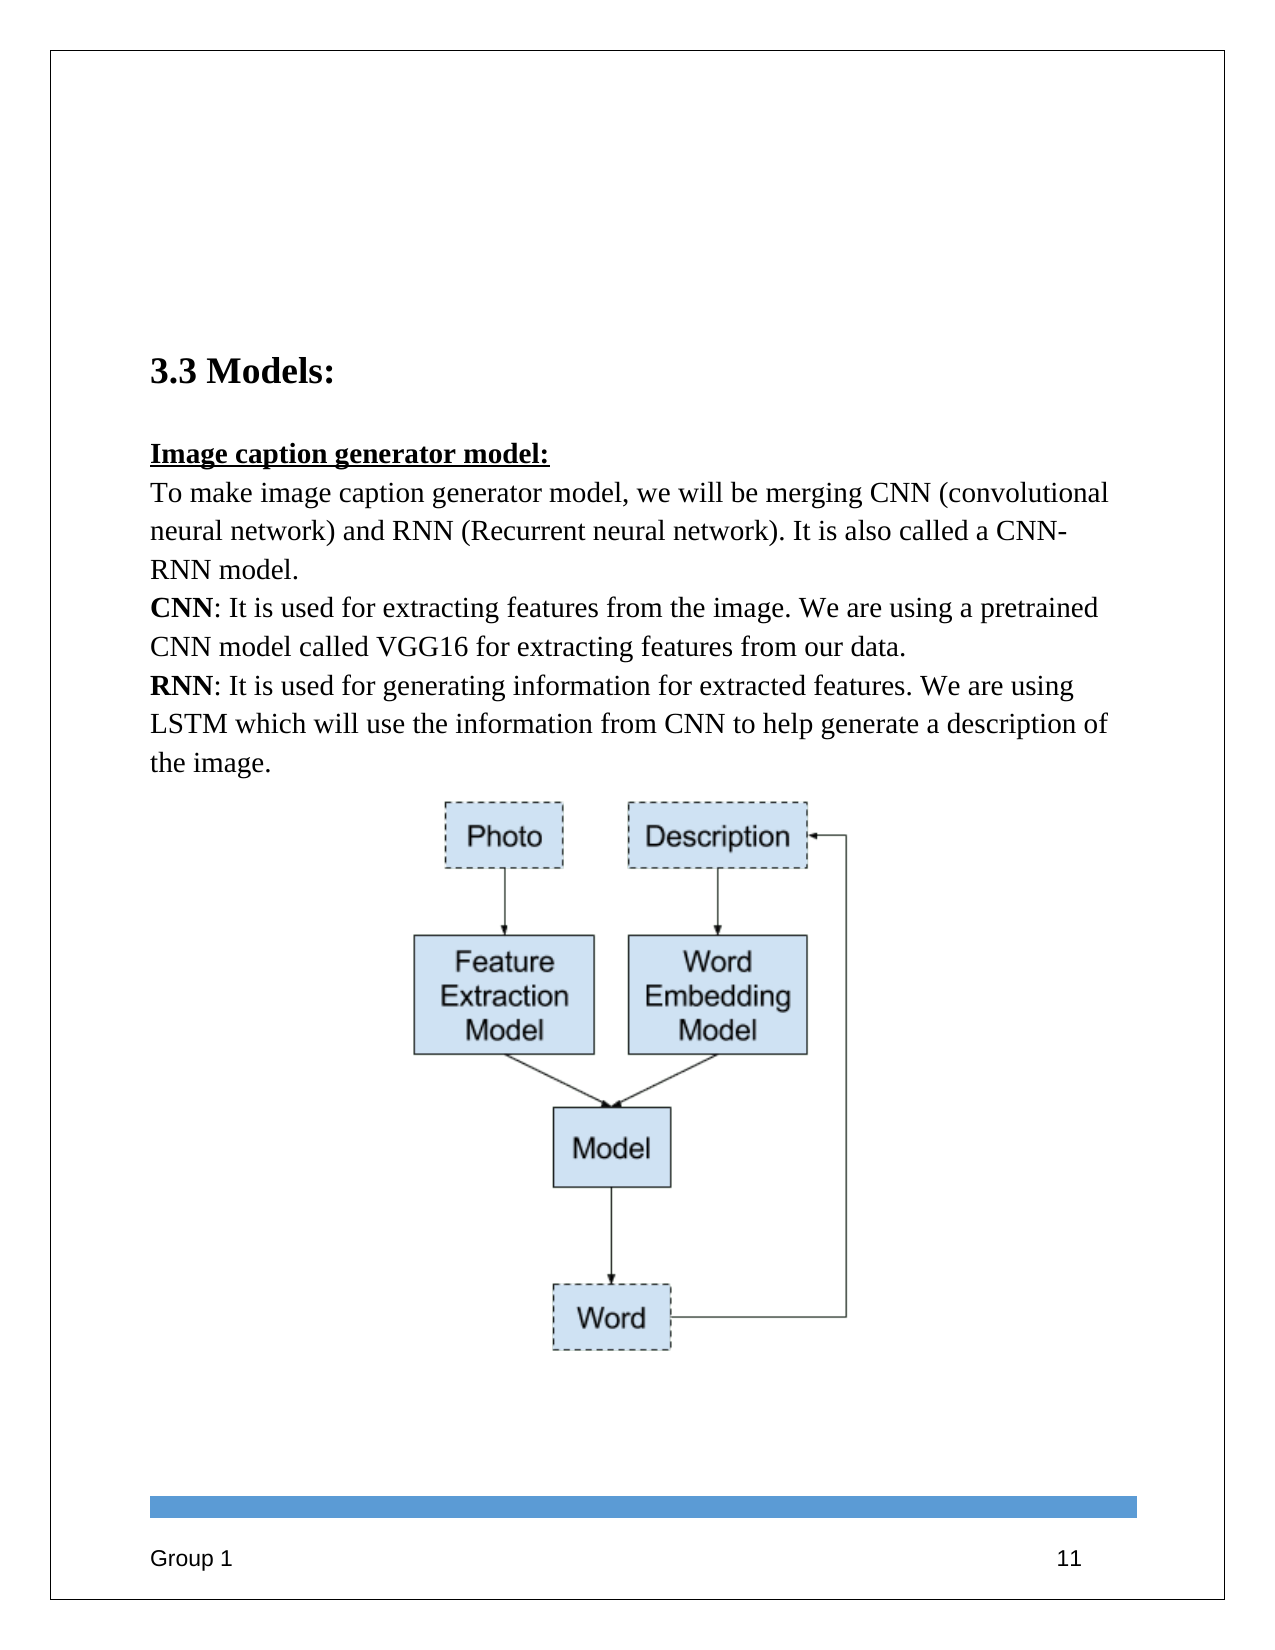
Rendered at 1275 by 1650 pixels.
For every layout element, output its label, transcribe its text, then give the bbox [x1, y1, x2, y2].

text RNN: It is used for generating information for extracted features. We are using LSTM which will use the information from CNN to help generate a description of the image. [150, 668, 1125, 778]
text 3.3 Models: [150, 348, 1125, 391]
text CNN: It is used for extracting features from the image. We are using a pretrained CNN model called VGG16 for extracting features from our data. [150, 591, 1125, 663]
text To make image caption generator model, we will be merging CNN (convolutional neural network) and RNN (Recurrent neural network). It is also called a CNN-RNN model. [150, 475, 1125, 586]
text Image caption generator model: [150, 436, 1125, 470]
picture [398, 783, 877, 1376]
